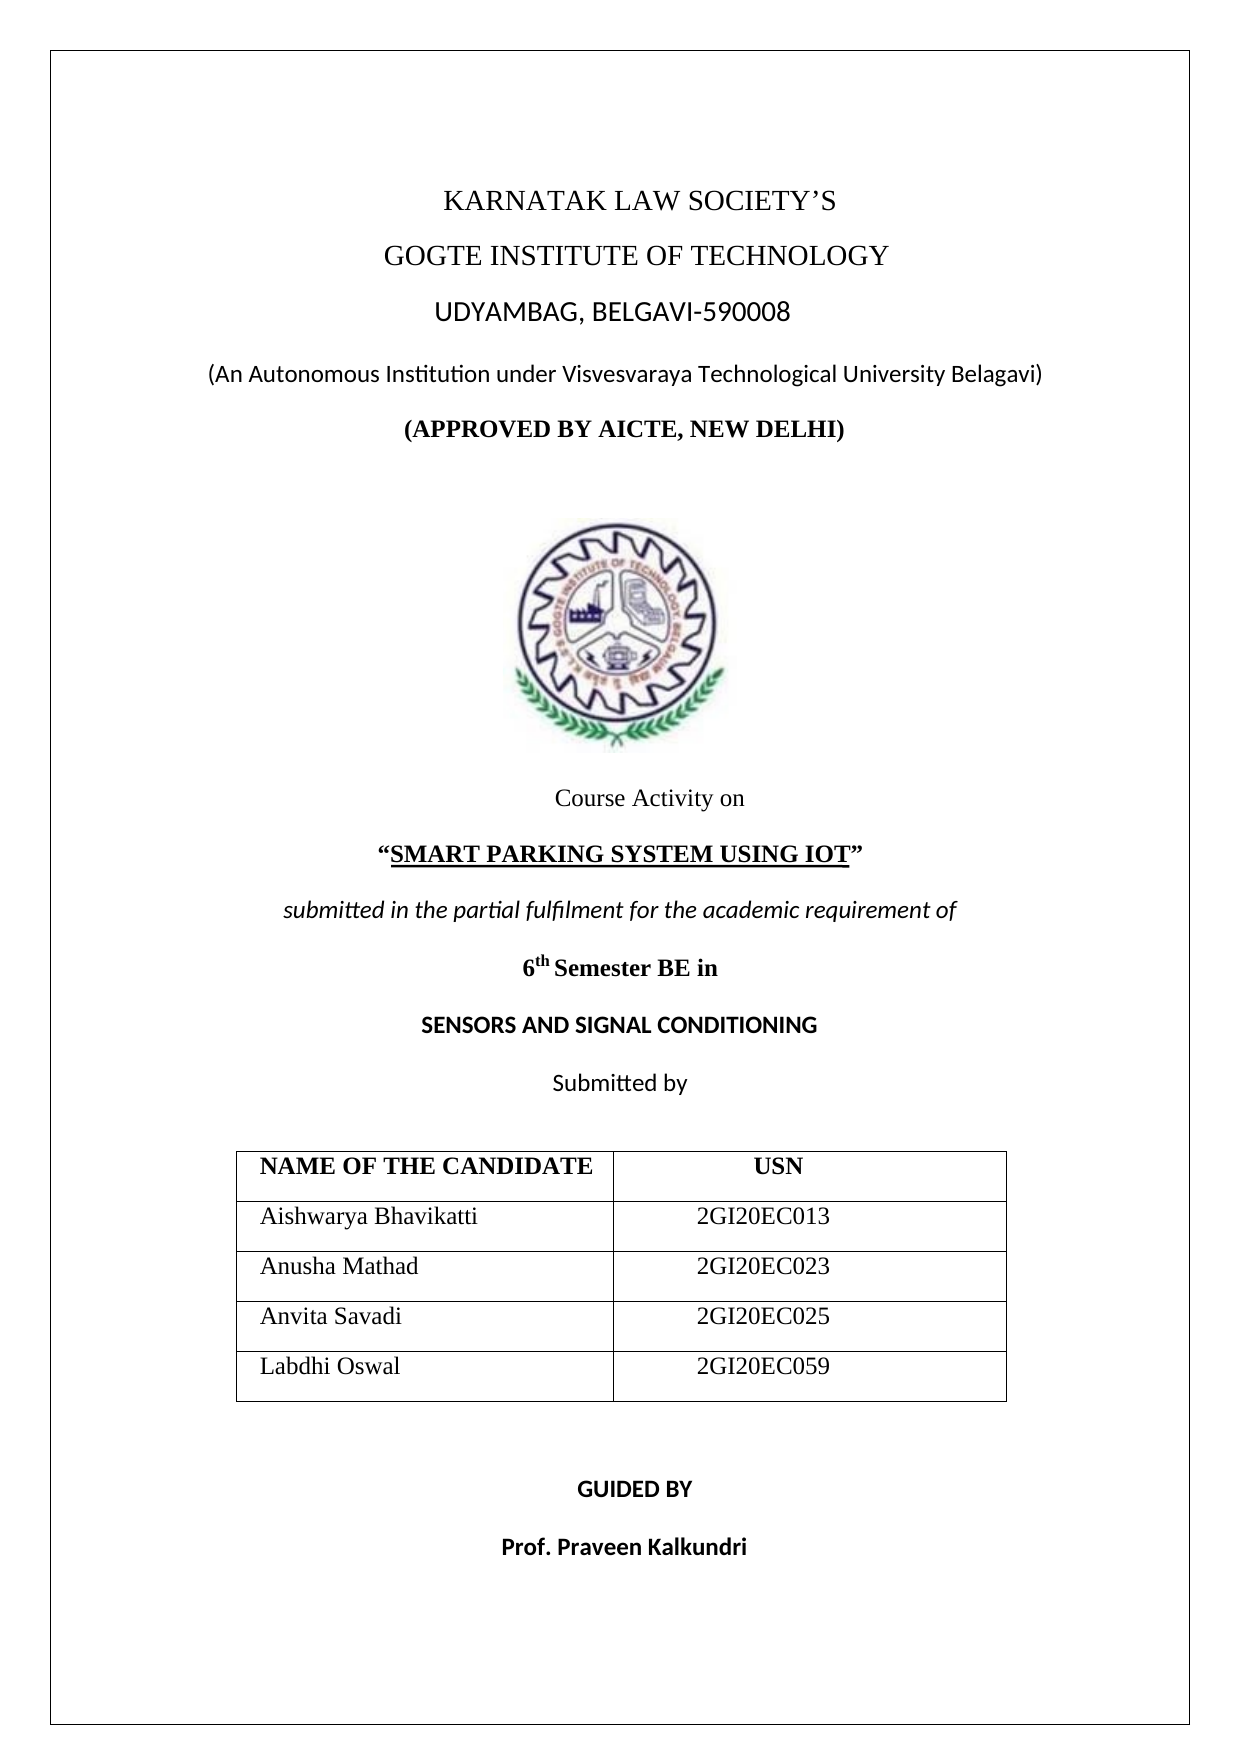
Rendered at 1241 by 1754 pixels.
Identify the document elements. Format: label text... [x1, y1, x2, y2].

text Prof. Praveen Kalkundri [174, 1531, 1074, 1561]
text UDYAMBAG, BELGAVI-590008 [434, 293, 1130, 328]
subtitle (APPROVED BY AICTE, NEW DELHI) [174, 414, 1074, 442]
text (An Autonomous Institution under Visvesvaraya Technological University Belagavi) [177, 358, 1074, 389]
picture [502, 518, 738, 753]
subtitle “SMART PARKING SYSTEM USING IOT” [166, 839, 1074, 868]
table_cell Anusha Mathad [237, 1252, 613, 1301]
table_header NAME OF THE CANDIDATE [237, 1152, 613, 1201]
table_cell 2GI20EC025 [614, 1302, 1006, 1351]
table_cell 2GI20EC059 [614, 1352, 1006, 1401]
table_cell Labdhi Oswal [237, 1352, 613, 1401]
table_cell Anvita Savadi [237, 1302, 613, 1351]
text Course Activity on [179, 783, 1120, 812]
table_header USN [614, 1152, 1006, 1201]
table_cell 2GI20EC023 [614, 1252, 1006, 1301]
text Submitted by [165, 1067, 1074, 1097]
table_cell Aishwarya Bhavikatti [237, 1202, 613, 1251]
subtitle 6th Semester BE in [166, 950, 1074, 982]
text submitted in the partial fulfilment for the academic requirement of [165, 894, 1074, 925]
subtitle GUIDED BY [502, 1473, 1074, 1503]
text SENSORS AND SIGNAL CONDITIONING [164, 1009, 1074, 1039]
subtitle KARNATAK LAW SOCIETY’S GOGTE INSTITUTE OF TECHNOLOGY [384, 183, 933, 272]
table_cell 2GI20EC013 [614, 1202, 1006, 1251]
